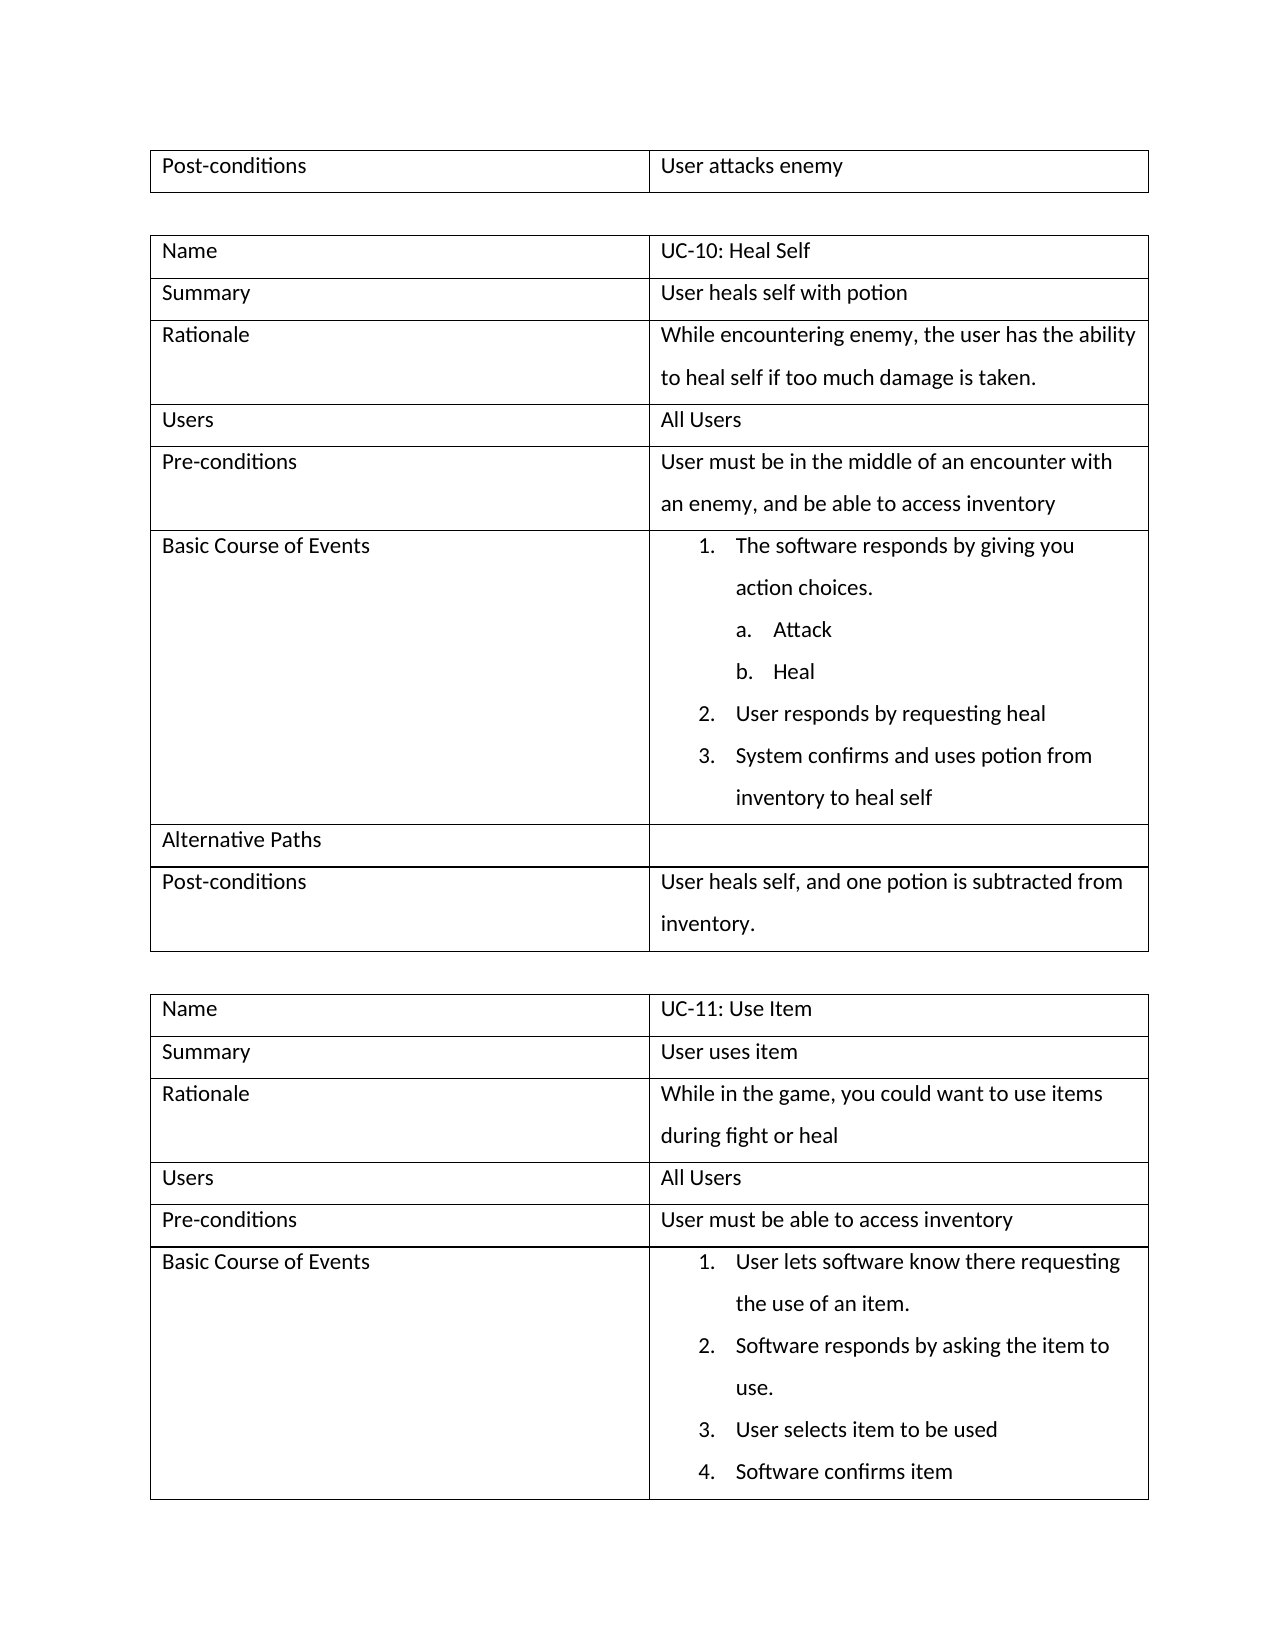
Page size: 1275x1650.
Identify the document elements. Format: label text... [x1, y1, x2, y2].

table_cell User lets software know there requesting the use of an item. Software responds by asking the item to use. User selects item to be used Software confirms item [650, 1248, 1148, 1498]
table_cell User uses item [650, 1037, 1148, 1078]
table_cell Pre-conditions [151, 1205, 649, 1246]
table_header UC-11: Use Item [650, 995, 1148, 1036]
table_cell Summary [151, 1037, 649, 1078]
table_cell User attacks enemy [650, 151, 1148, 192]
table_header Name [151, 236, 649, 277]
table_cell Basic Course of Events [151, 531, 649, 824]
table_cell Basic Course of Events [151, 1248, 649, 1498]
table_cell All Users [650, 405, 1148, 446]
table_header Name [151, 995, 649, 1036]
table_cell [650, 825, 1148, 866]
table_cell Users [151, 1163, 649, 1204]
table_header UC-10: Heal Self [650, 236, 1148, 277]
table_cell User must be in the middle of an encounter with an enemy, and be able to access inventory [650, 447, 1148, 530]
table_cell Alternative Paths [151, 825, 649, 866]
table_cell User must be able to access inventory [650, 1205, 1148, 1246]
table_cell While in the game, you could want to use items during fight or heal [650, 1079, 1148, 1162]
table_cell Rationale [151, 321, 649, 404]
table_cell All Users [650, 1163, 1148, 1204]
table_cell User heals self with potion [650, 279, 1148, 319]
table_cell Post-conditions [151, 868, 649, 951]
table_cell Rationale [151, 1079, 649, 1162]
table_cell Summary [151, 279, 649, 319]
table_cell Pre-conditions [151, 447, 649, 530]
table_cell Users [151, 405, 649, 446]
table_cell The software responds by giving you action choices. Attack Heal User responds by requesting heal System confirms and uses potion from inventory to heal self [650, 531, 1148, 824]
table_cell While encountering enemy, the user has the ability to heal self if too much damage is taken. [650, 321, 1148, 404]
table_cell User heals self, and one potion is subtracted from inventory. [650, 868, 1148, 951]
table_cell Post-conditions [151, 151, 649, 192]
